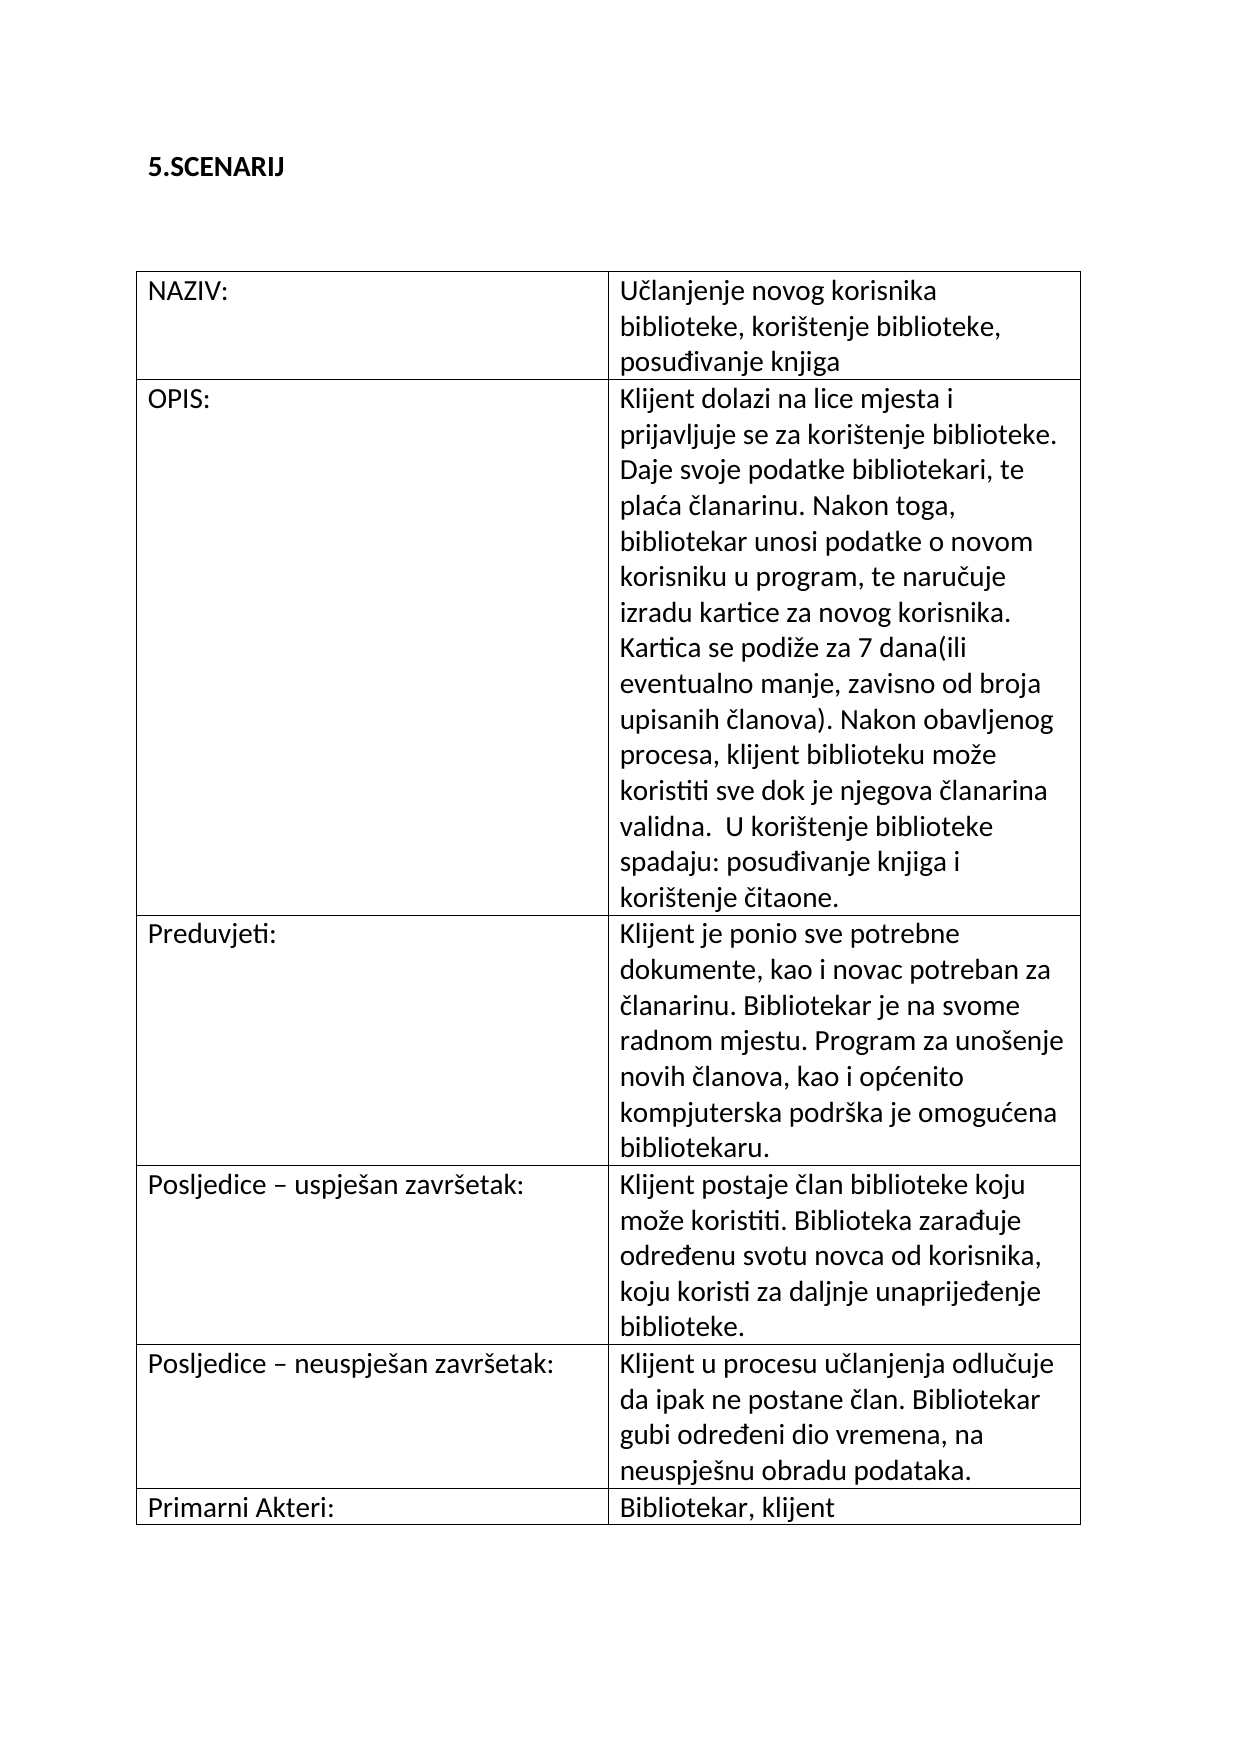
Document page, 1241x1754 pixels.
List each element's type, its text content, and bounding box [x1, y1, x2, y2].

table_header NAZIV: [137, 272, 608, 379]
table_cell Klijent dolazi na lice mjesta i prijavljuje se za korištenje biblioteke. Daje svoje podatke bibliotekari, te plaća članarinu. Nakon toga, bibliotekar unosi podatke o novom korisniku u program, te naručuje izradu kartice za novog korisnika. Kartica se podiže za 7 dana(ili eventualno manje, zavisno od broja upisanih članova). Nakon obavljenog procesa, klijent biblioteku može koristiti sve dok je njegova članarina validna. U korištenje biblioteke spadaju: posuđivanje knjiga i korištenje čitaone. [609, 380, 1080, 914]
table_cell Primarni Akteri: [137, 1489, 608, 1524]
table_cell Preduvjeti: [137, 916, 608, 1165]
table_cell Posljedice – uspješan završetak: [137, 1166, 608, 1344]
table_cell Klijent je ponio sve potrebne dokumente, kao i novac potreban za članarinu. Bibliotekar je na svome radnom mjestu. Program za unošenje novih članova, kao i općenito kompjuterska podrška je omogućena bibliotekaru. [609, 916, 1080, 1165]
text 5.SCENARIJ [148, 148, 1093, 183]
table_cell Klijent postaje član biblioteke koju može koristiti. Biblioteka zarađuje određenu svotu novca od korisnika, koju koristi za daljnje unaprijeđenje biblioteke. [609, 1166, 1080, 1344]
table_cell Klijent u procesu učlanjenja odlučuje da ipak ne postane član. Bibliotekar gubi određeni dio vremena, na neuspješnu obradu podataka. [609, 1345, 1080, 1488]
table_header Učlanjenje novog korisnika biblioteke, korištenje biblioteke, posuđivanje knjiga [609, 272, 1080, 379]
table_cell Bibliotekar, klijent [609, 1489, 1080, 1524]
table_cell OPIS: [137, 380, 608, 914]
table_cell Posljedice – neuspješan završetak: [137, 1345, 608, 1488]
